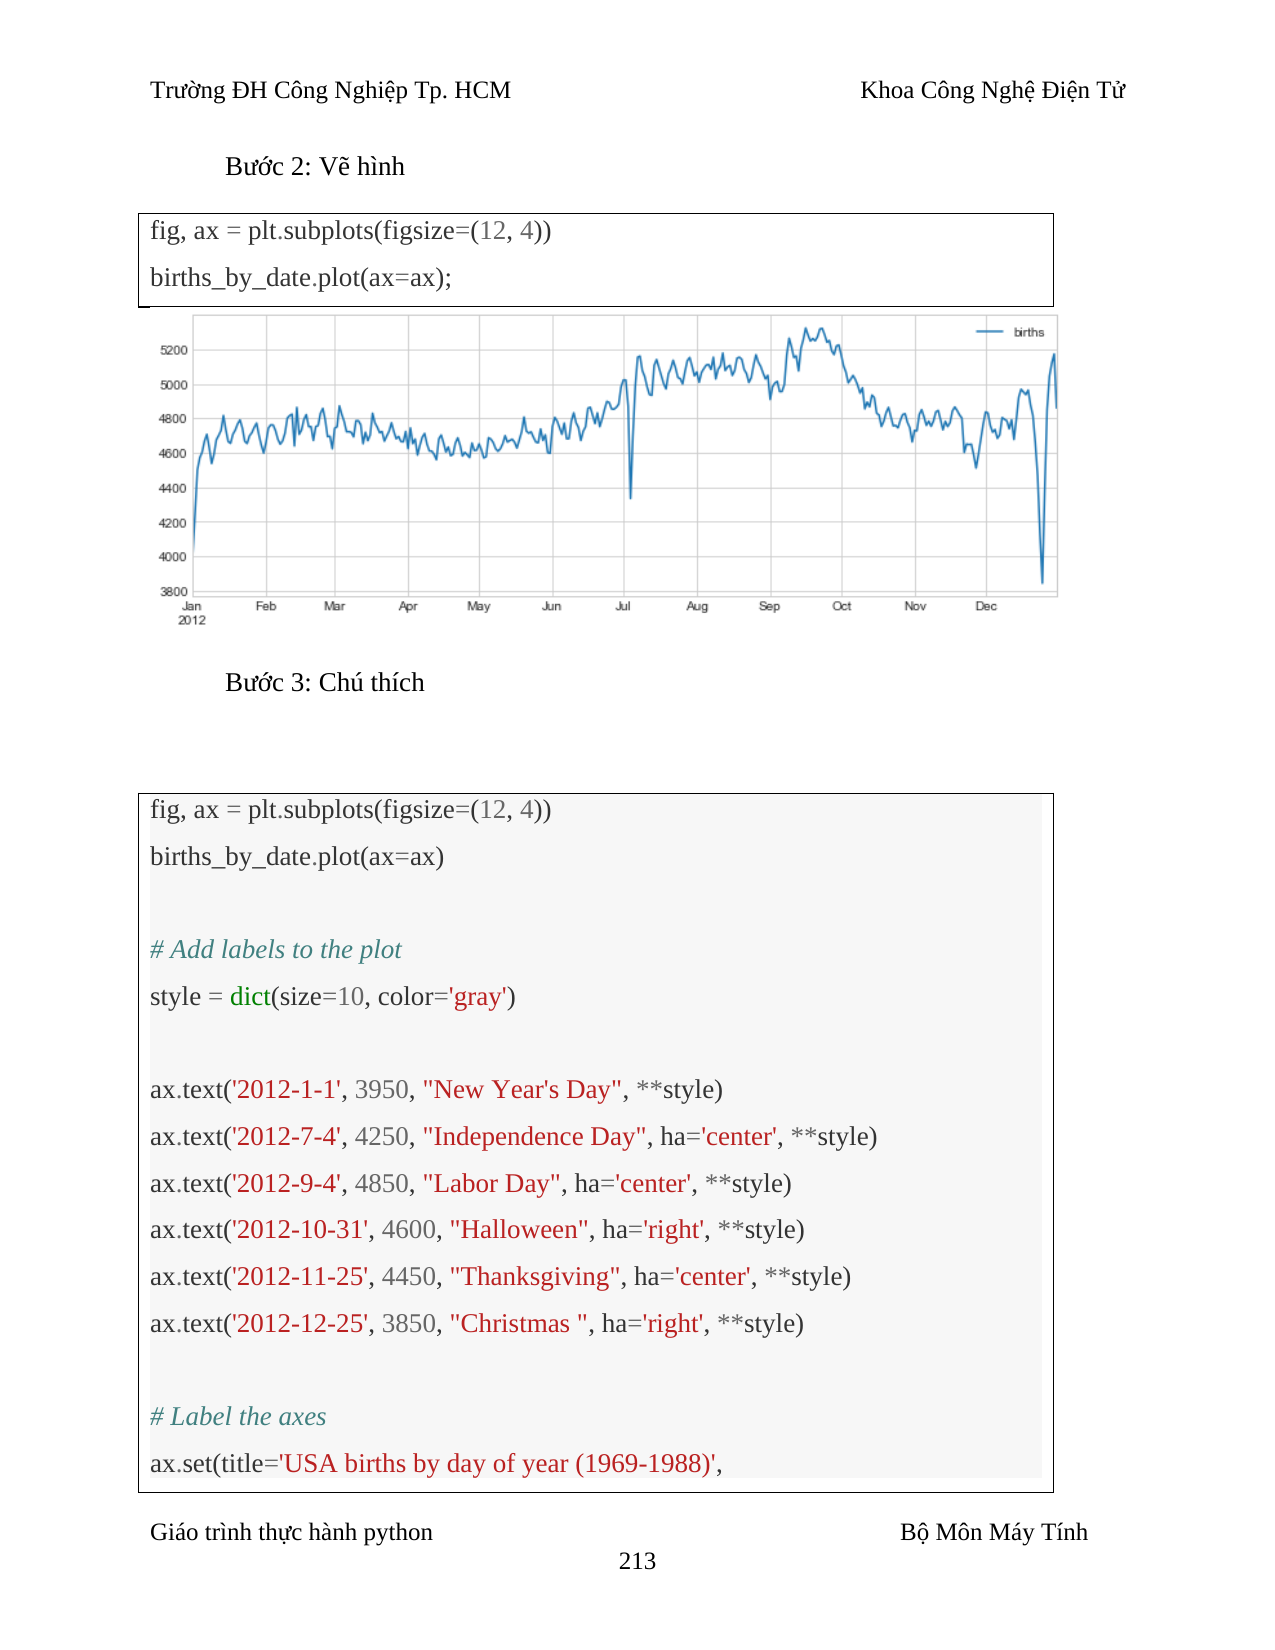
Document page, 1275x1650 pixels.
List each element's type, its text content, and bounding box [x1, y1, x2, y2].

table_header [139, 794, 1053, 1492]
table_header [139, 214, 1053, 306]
text Bước 3: Chú thích [150, 666, 1196, 697]
text Bước 2: Vẽ hình [150, 150, 1196, 181]
picture [150, 307, 1066, 635]
